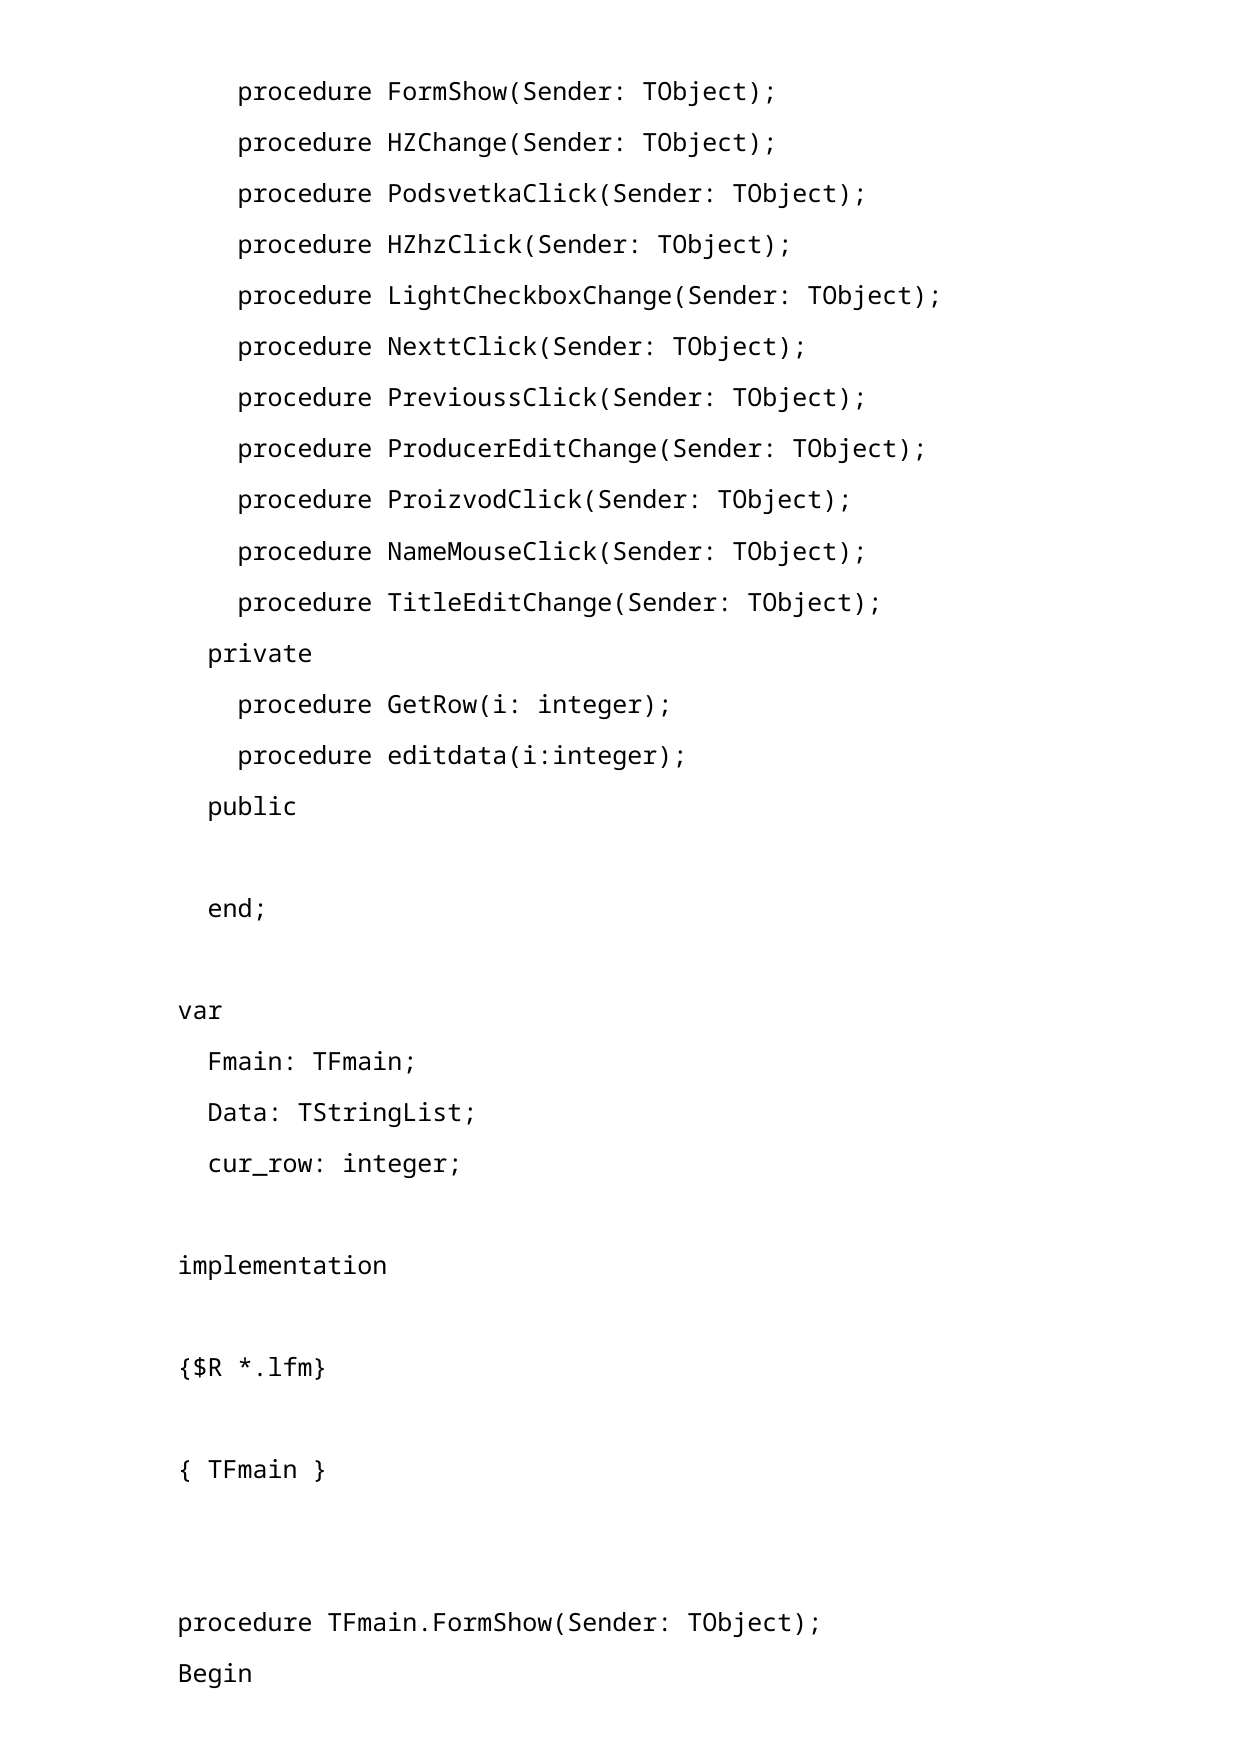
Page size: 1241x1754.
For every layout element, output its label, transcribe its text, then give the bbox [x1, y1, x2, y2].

text {$R *.lfm} [177, 1350, 1152, 1384]
text procedure TitleEditChange(Sender: TObject); [177, 584, 1152, 618]
text Begin [177, 1656, 1152, 1690]
text end; [177, 891, 1152, 924]
text { TFmain } [177, 1452, 1152, 1486]
text procedure NameMouseClick(Sender: TObject); [177, 533, 1152, 567]
text procedure PodsvetkaClick(Sender: TObject); [177, 176, 1152, 210]
text procedure HZhzClick(Sender: TObject); [177, 227, 1152, 261]
text public [177, 788, 1152, 822]
text private [177, 635, 1152, 669]
text cur_row: integer; [177, 1146, 1152, 1180]
text Data: TStringList; [177, 1095, 1152, 1129]
text procedure GetRow(i: integer); [177, 686, 1152, 720]
text Fmain: TFmain; [177, 1044, 1152, 1078]
text var [177, 993, 1152, 1027]
text procedure editdata(i:integer); [177, 737, 1152, 771]
text procedure ProducerEditChange(Sender: TObject); [177, 431, 1152, 465]
text procedure TFmain.FormShow(Sender: TObject); [177, 1605, 1152, 1639]
text procedure NexttClick(Sender: TObject); [177, 329, 1152, 363]
text procedure LightCheckboxChange(Sender: TObject); [177, 278, 1152, 312]
text procedure FormShow(Sender: TObject); [177, 74, 1152, 108]
text implementation [177, 1248, 1152, 1282]
text procedure PrevioussClick(Sender: TObject); [177, 380, 1152, 414]
text procedure ProizvodClick(Sender: TObject); [177, 482, 1152, 516]
text procedure HZChange(Sender: TObject); [177, 125, 1152, 159]
